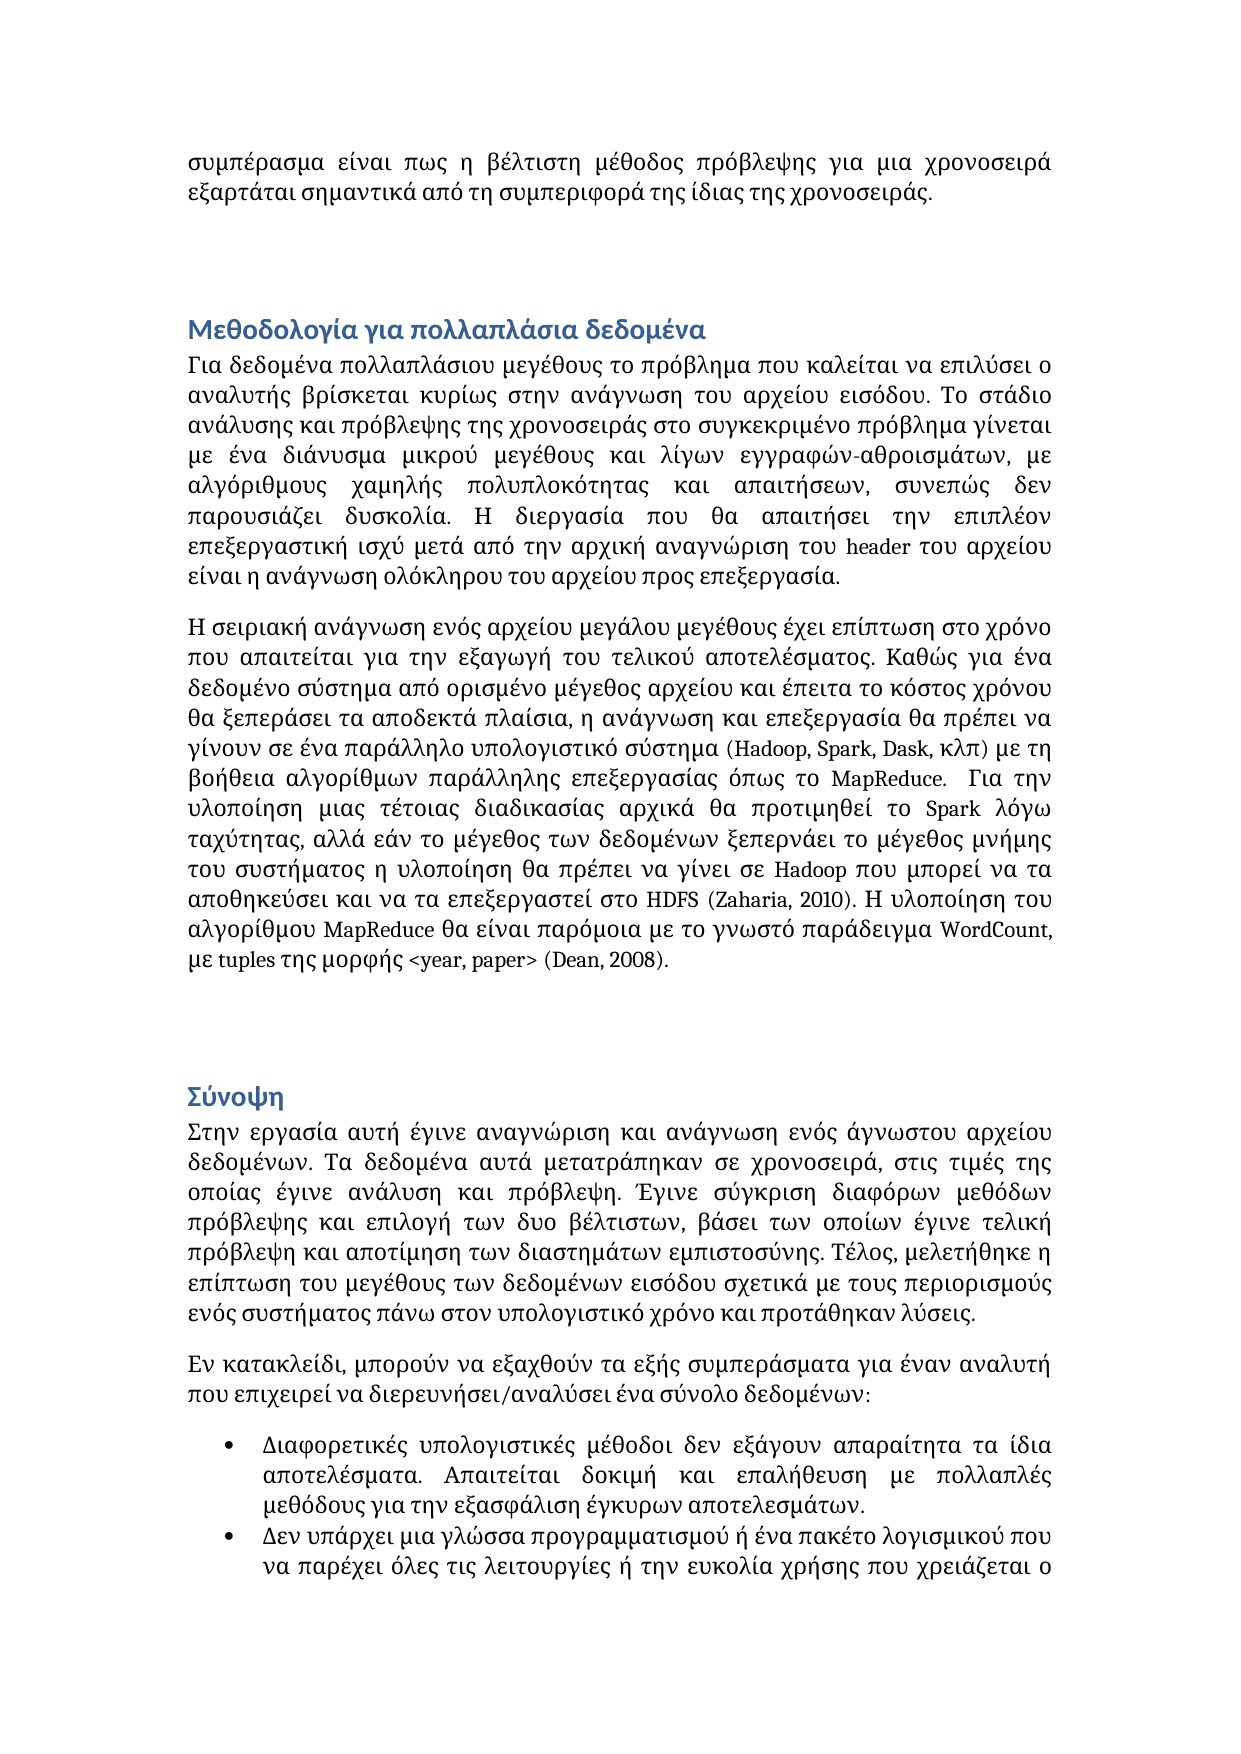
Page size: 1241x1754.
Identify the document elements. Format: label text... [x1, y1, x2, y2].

text Εν κατακλείδι, μπορούν να εξαχθούν τα εξής συμπεράσματα για έναν αναλυτή που επιχειρεί να διερευνήσει/αναλύσει ένα σύνολο δεδομένων: [187, 1352, 1053, 1408]
subtitle Μεθοδολογία για πολλαπλάσια δεδομένα [187, 311, 1053, 347]
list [225, 1523, 1053, 1580]
text Η σειριακή ανάγνωση ενός αρχείου μεγάλου μεγέθους έχει επίπτωση στο χρόνο που απαιτείται για την εξαγωγή του τελικού αποτελέσματος. Καθώς για ένα δεδομένο σύστημα από ορισμένο μέγεθος αρχείου και έπειτα το κόστος χρόνου θα ξεπεράσει τα αποδεκτά πλαίσια, η ανάγνωση και επεξεργασία θα πρέπει να γίνουν σε ένα παράλληλο υπολογιστικό σύστημα (Hadoop, Spark, Dask, κλπ) με τη βοήθεια αλγορίθμων παράλληλης επεξεργασίας όπως το MapReduce. Για την υλοποίηση μιας τέτοιας διαδικασίας αρχικά θα προτιμηθεί το Spark λόγω ταχύτητας, αλλά εάν το μέγεθος των δεδομένων ξεπερνάει το μέγεθος μνήμης του συστήματος η υλοποίηση θα πρέπει να γίνει σε Hadoop που μπορεί να τα αποθηκεύσει και να τα επεξεργαστεί στο HDFS. Η υλοποίηση του αλγορίθμου MapReduce θα είναι παρόμοια με το γνωστό παράδειγμα WordCount, με tuples της μορφής <year, paper>. [187, 615, 1053, 973]
text Στην εργασία αυτή έγινε αναγνώριση και ανάγνωση ενός άγνωστου αρχείου δεδομένων. Τα δεδομένα αυτά μετατράπηκαν σε χρονοσειρά, στις τιμές της οποίας έγινε ανάλυση και πρόβλεψη. Έγινε σύγκριση διαφόρων μεθόδων πρόβλεψης και επιλογή των δυο βέλτιστων, βάσει των οποίων έγινε τελική πρόβλεψη και αποτίμηση των διαστημάτων εμπιστοσύνης. Τέλος, μελετήθηκε η επίπτωση του μεγέθους των δεδομένων εισόδου σχετικά με τους περιορισμούς ενός συστήματος πάνω στον υπολογιστικό χρόνο και προτάθηκαν λύσεις. [187, 1119, 1053, 1327]
text Για δεδομένα πολλαπλάσιου μεγέθους το πρόβλημα που καλείται να επιλύσει ο αναλυτής βρίσκεται κυρίως στην ανάγνωση του αρχείου εισόδου. Το στάδιο ανάλυσης και πρόβλεψης της χρονοσειράς στο συγκεκριμένο πρόβλημα γίνεται με ένα διάνυσμα μικρού μεγέθους και λίγων εγγραφών-αθροισμάτων, με αλγόριθμους χαμηλής πολυπλοκότητας και απαιτήσεων, συνεπώς δεν παρουσιάζει δυσκολία. Η διεργασία που θα απαιτήσει την επιπλέον επεξεργαστική ισχύ μετά από την αρχική αναγνώριση του header του αρχείου είναι η ανάγνωση ολόκληρου του αρχείου προς επεξεργασία. [187, 352, 1053, 590]
list Διαφορετικές υπολογιστικές μέθοδοι δεν εξάγουν απαραίτητα τα ίδια αποτελέσματα. Απαιτείται δοκιμή και επαλήθευση με πολλαπλές μεθόδους για την εξασφάλιση έγκυρων αποτελεσμάτων. [225, 1433, 1053, 1520]
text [187, 150, 1053, 207]
subtitle Σύνοψη [187, 1078, 1053, 1114]
